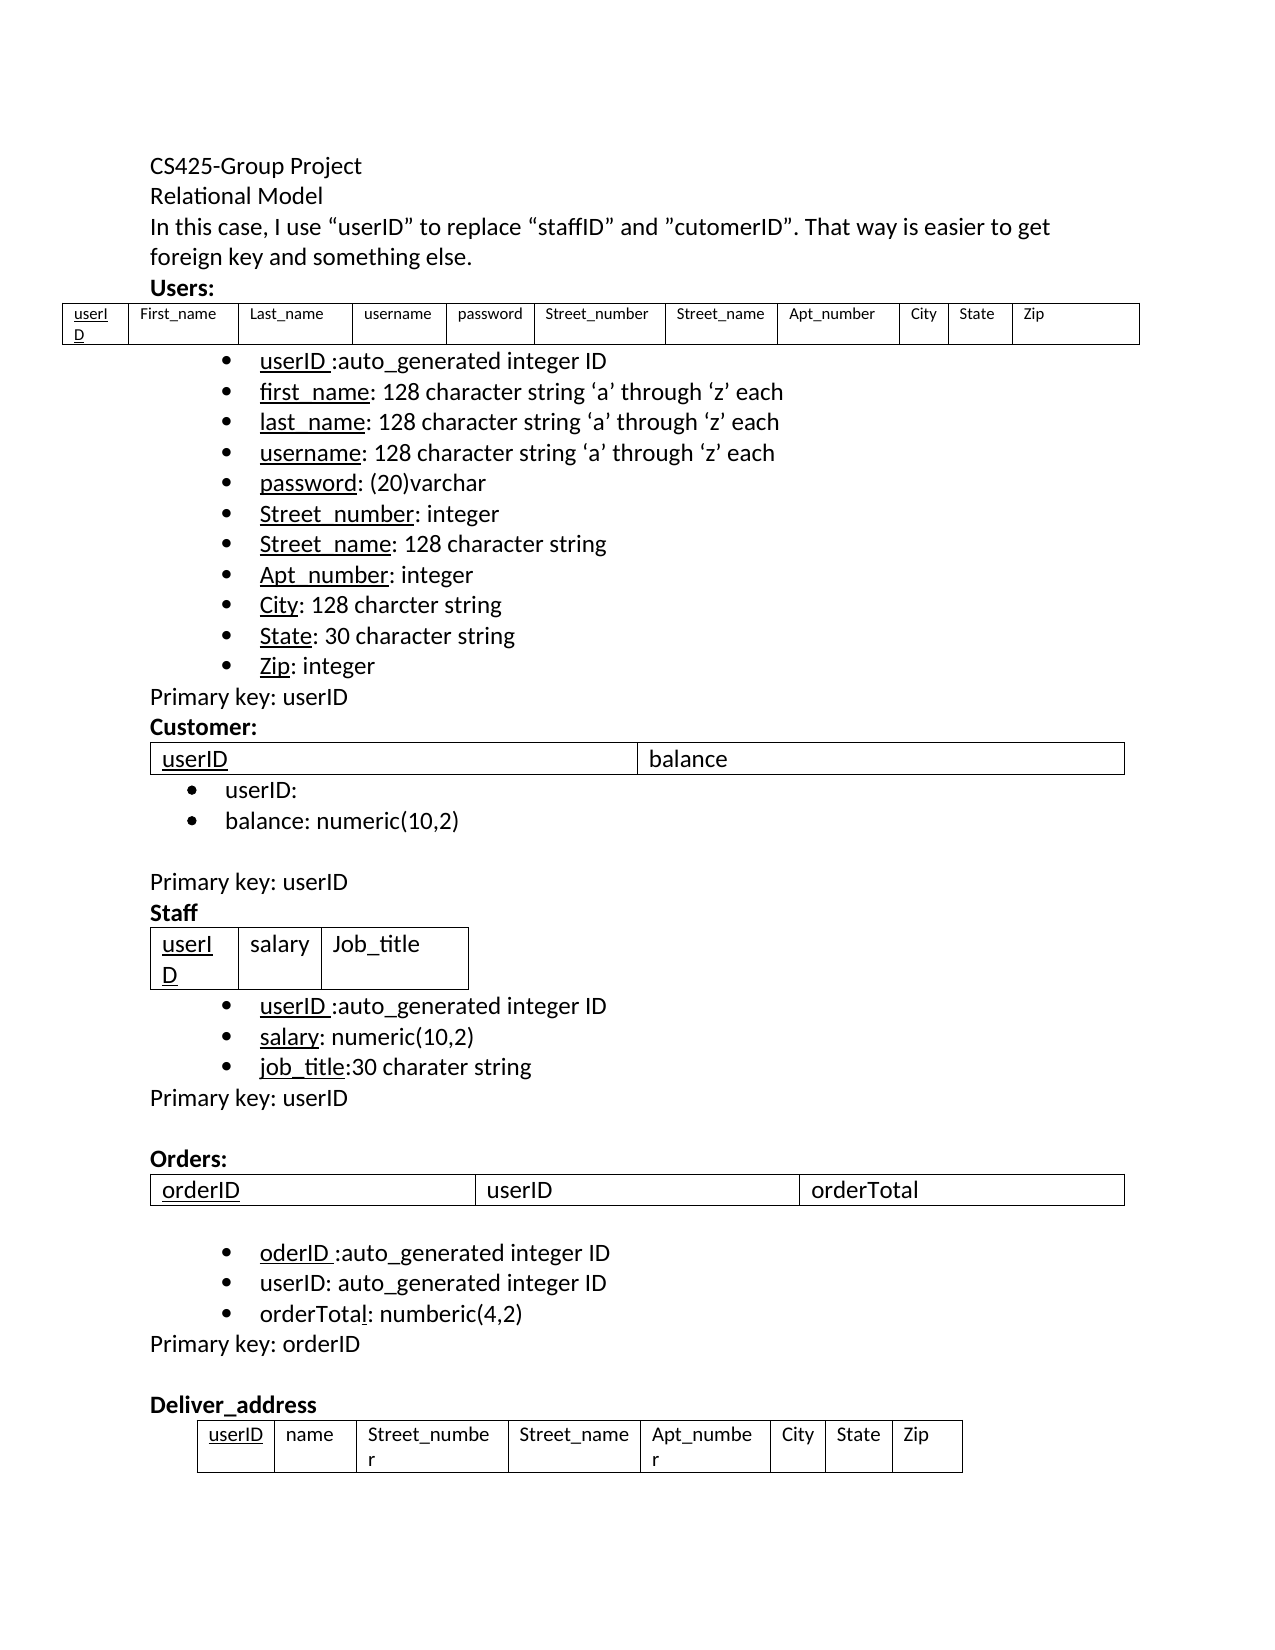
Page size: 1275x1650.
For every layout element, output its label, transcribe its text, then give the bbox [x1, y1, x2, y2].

list City: 128 charcter string [222, 589, 1125, 620]
table_header Last_name [239, 304, 352, 344]
table_header Job_title [322, 928, 468, 989]
list oderID :auto_generated integer ID [222, 1237, 1125, 1267]
text CS425-Group Project [150, 150, 1125, 181]
list last_name: 128 character string ‘a’ through ‘z’ each [222, 406, 1125, 437]
text Staff [150, 897, 1125, 927]
table_header userID [151, 743, 637, 774]
list Zip: integer [222, 651, 1125, 681]
list username: 128 character string ‘a’ through ‘z’ each [222, 437, 1125, 467]
text Primary key: userID [150, 1082, 1125, 1112]
text Deliver_address [150, 1389, 1125, 1420]
list first_name: 128 character string ‘a’ through ‘z’ each [222, 376, 1125, 406]
text Primary key: userID [150, 866, 1125, 897]
table_header orderTotal [800, 1175, 1124, 1205]
table_header First_name [129, 304, 238, 344]
text Primary key: orderID [150, 1328, 1125, 1359]
table_header Apt_number [641, 1421, 770, 1472]
table_header Street_name [666, 304, 777, 344]
list balance: numeric(10,2) [187, 805, 1125, 836]
list Street_name: 128 character string [222, 528, 1125, 559]
table_header userID [198, 1421, 274, 1472]
list State: 30 character string [222, 620, 1125, 651]
list userID :auto_generated integer ID [222, 345, 1125, 376]
table_header salary [239, 928, 321, 989]
text Orders: [150, 1143, 1125, 1173]
list userID: auto_generated integer ID [222, 1267, 1125, 1298]
table_header userID [476, 1175, 799, 1205]
table_header orderID [151, 1175, 475, 1205]
table_header State [949, 304, 1012, 344]
table_header State [826, 1421, 892, 1472]
table_header username [353, 304, 446, 344]
table_header password [447, 304, 534, 344]
table_header City [771, 1421, 825, 1472]
list salary: numeric(10,2) [222, 1021, 1125, 1051]
list job_title:30 charater string [222, 1051, 1125, 1082]
table_header userID [63, 304, 128, 344]
list Street_number: integer [222, 498, 1125, 528]
list userID :auto_generated integer ID [222, 990, 1125, 1021]
list Apt_number: integer [222, 559, 1125, 589]
table_header userID [151, 928, 238, 989]
text Relational Model [150, 181, 1125, 211]
text Users: [150, 272, 1125, 303]
table_header Street_number [535, 304, 665, 344]
table_header name [275, 1421, 356, 1472]
text In this case, I use “userID” to replace “staffID” and ”cutomerID”. That way is easier to get foreign key and something else. [150, 211, 1125, 272]
list orderTotal: numberic(4,2) [222, 1298, 1125, 1328]
table_header balance [638, 743, 1124, 774]
text Customer: [150, 712, 1125, 742]
table_header Street_name [509, 1421, 640, 1472]
list password: (20)varchar [222, 467, 1125, 498]
table_header Street_number [357, 1421, 508, 1472]
list userID: [187, 775, 1125, 805]
text Primary key: userID [150, 681, 1125, 712]
table_header City [900, 304, 948, 344]
table_header Zip [1013, 304, 1139, 344]
table_header Zip [893, 1421, 962, 1472]
table_header Apt_number [778, 304, 899, 344]
